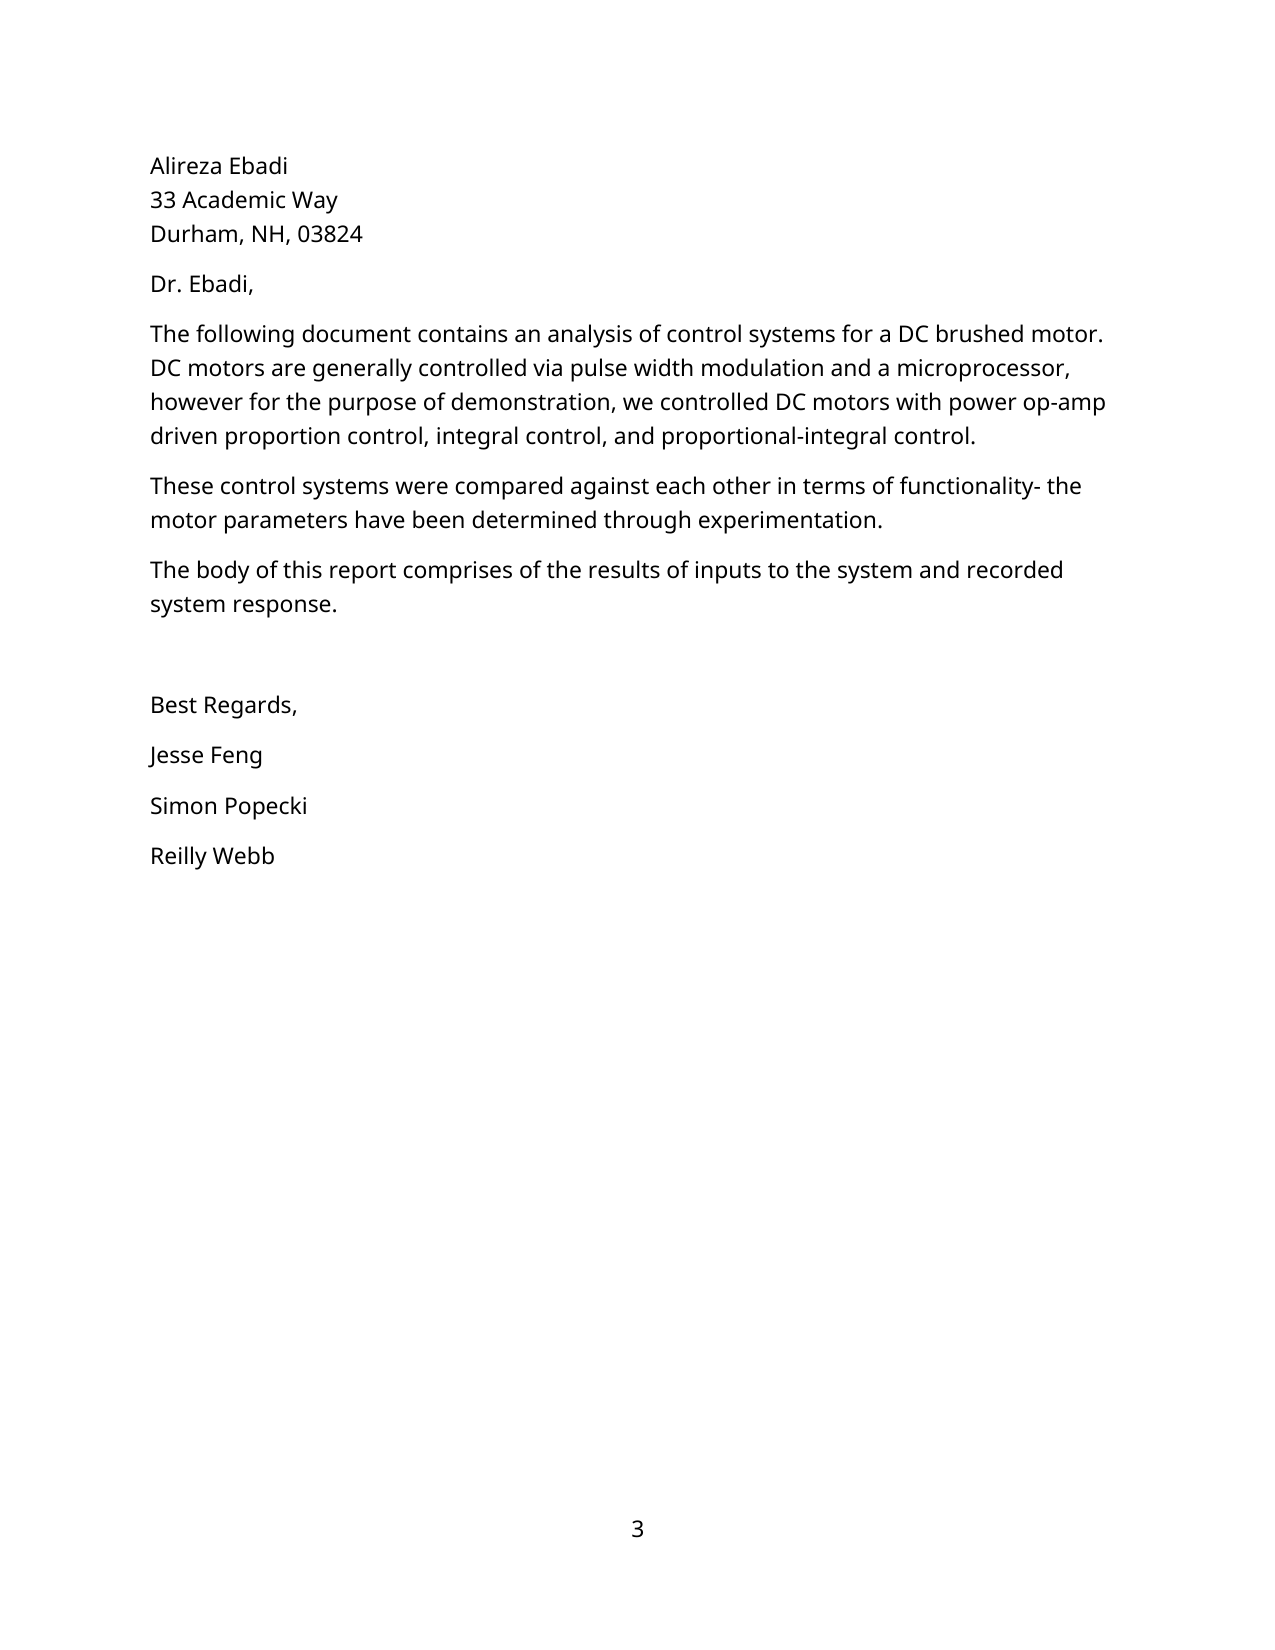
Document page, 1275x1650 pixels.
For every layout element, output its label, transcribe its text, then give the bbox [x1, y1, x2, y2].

text Jesse Feng [150, 739, 1125, 770]
text Alireza Ebadi 33 Academic Way Durham, NH, 03824 [150, 150, 1125, 249]
text Best Regards, [150, 689, 1125, 720]
text The following document contains an analysis of control systems for a DC brushed motor. DC motors are generally controlled via pulse width modulation and a microprocessor, however for the purpose of demonstration, we controlled DC motors with power op-amp driven proportion control, integral control, and proportional-integral control. [150, 318, 1125, 451]
text Dr. Ebadi, [150, 268, 1125, 299]
text These control systems were compared against each other in terms of functionality- the motor parameters have been determined through experimentation. [150, 470, 1125, 535]
text The body of this report comprises of the results of inputs to the system and recorded system response. [150, 554, 1125, 619]
text Reilly Webb [150, 840, 1125, 871]
text Simon Popecki [150, 789, 1125, 821]
